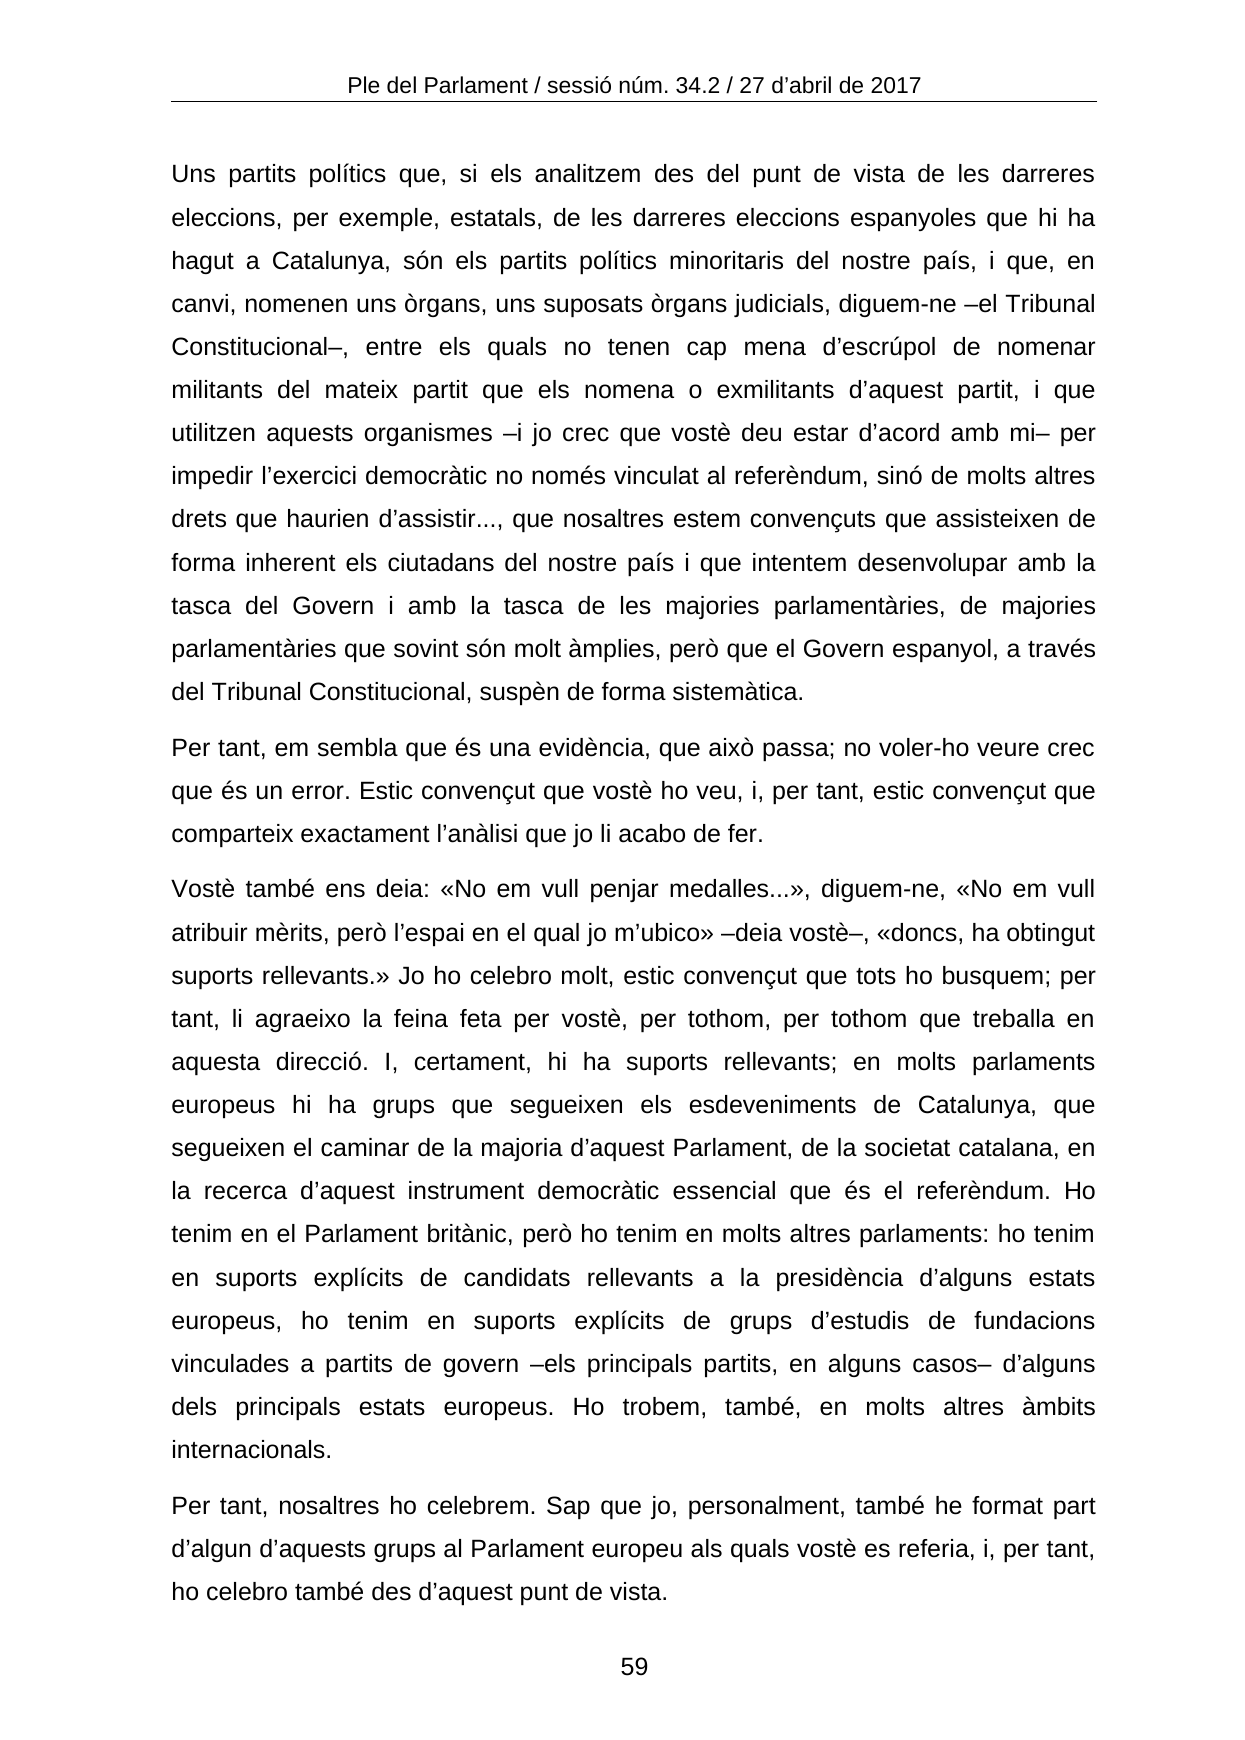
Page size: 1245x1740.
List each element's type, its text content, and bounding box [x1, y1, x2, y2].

text Per tant, em sembla que és una evidència, que això passa; no voler-ho veure crec que és un error. Estic convençut que vostè ho veu, i, per tant, estic convençut que comparteix exactament l’anàlisi que jo li acabo de fer. [171, 733, 1097, 848]
text Per tant, nosaltres ho celebrem. Sap que jo, personalment, també he format part d’algun d’aquests grups al Parlament europeu als quals vostè es referia, i, per tant, ho celebro també des d’aquest punt de vista. [171, 1491, 1097, 1606]
text Vostè també ens deia: «No em vull penjar medalles...», diguem-ne, «No em vull atribuir mèrits, però l’espai en el qual jo m’ubico» –deia vostè–, «doncs, ha obtingut suports rellevants.» Jo ho celebro molt, estic convençut que tots ho busquem; per tant, li agraeixo la feina feta per vostè, per tothom, per tothom que treballa en aquesta direcció. I, certament, hi ha suports rellevants; en molts parlaments europeus hi ha grups que segueixen els esdeveniments de Catalunya, que segueixen el caminar de la majoria d’aquest Parlament, de la societat catalana, en la recerca d’aquest instrument democràtic essencial que és el referèndum. Ho tenim en el Parlament britànic, però ho tenim en molts altres parlaments: ho tenim en suports explícits de candidats rellevants a la presidència d’alguns estats europeus, ho tenim en suports explícits de grups d’estudis de fundacions vinculades a partits de govern –els principals partits, en alguns casos– d’alguns dels principals estats europeus. Ho trobem, també, en molts altres àmbits internacionals. [171, 874, 1097, 1464]
text Uns partits polítics que, si els analitzem des del punt de vista de les darreres eleccions, per exemple, estatals, de les darreres eleccions espanyoles que hi ha hagut a Catalunya, són els partits polítics minoritaris del nostre país, i que, en canvi, nomenen uns òrgans, uns suposats òrgans judicials, diguem-ne –el Tribunal Constitucional–, entre els quals no tenen cap mena d’escrúpol de nomenar militants del mateix partit que els nomena o exmilitants d’aquest partit, i que utilitzen aquests organismes –i jo crec que vostè deu estar d’acord amb mi– per impedir l’exercici democràtic no només vinculat al referèndum, sinó de molts altres drets que haurien d’assistir..., que nosaltres estem convençuts que assisteixen de forma inherent els ciutadans del nostre país i que intentem desenvolupar amb la tasca del Govern i amb la tasca de les majories parlamentàries, de majories parlamentàries que sovint són molt àmplies, però que el Govern espanyol, a través del Tribunal Constitucional, suspèn de forma sistemàtica. [171, 159, 1097, 706]
